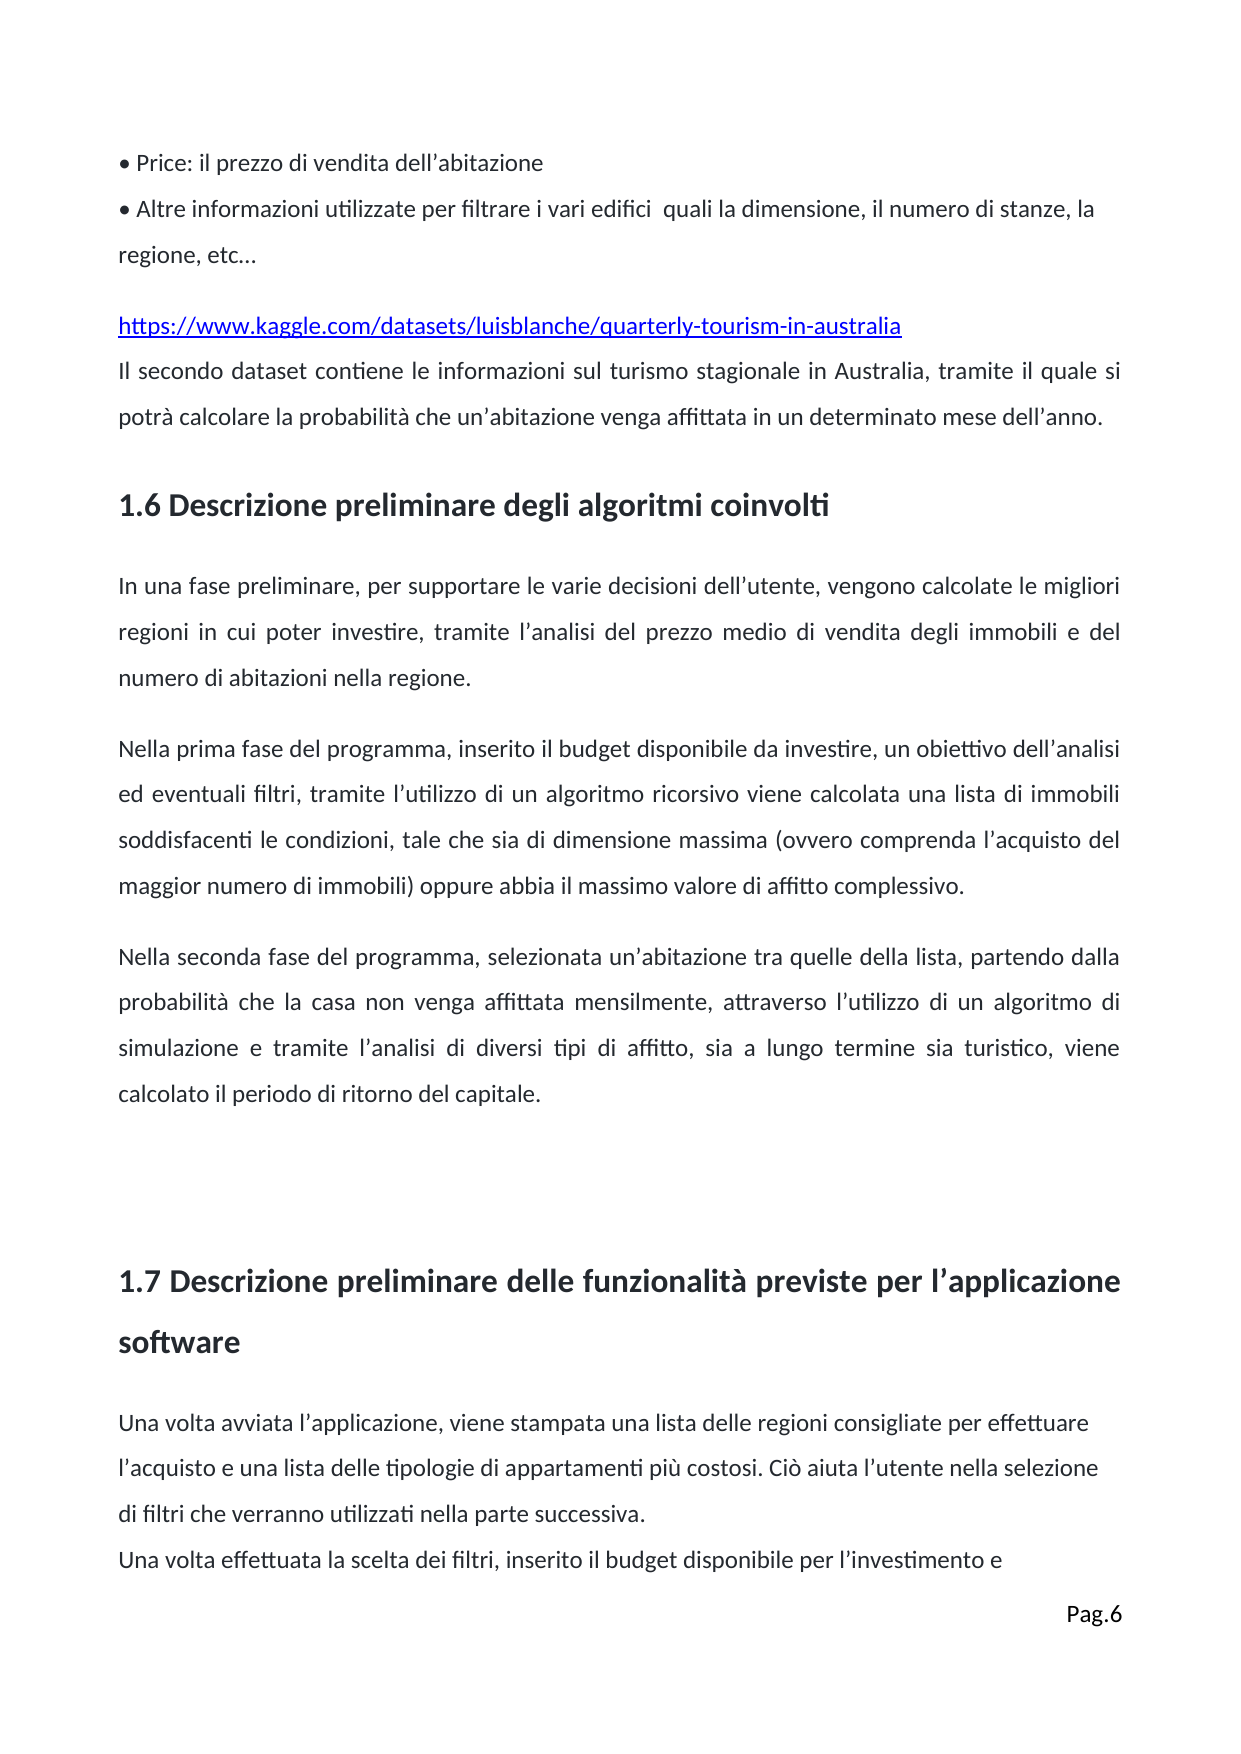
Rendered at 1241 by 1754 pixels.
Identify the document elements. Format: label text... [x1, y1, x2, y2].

subtitle 1.6 Descrizione preliminare degli algoritmi coinvolti [118, 484, 1122, 525]
text In una fase preliminare, per supportare le varie decisioni dell’utente, vengono calcolate le migliori regioni in cui poter investire, tramite l’analisi del prezzo medio di vendita degli immobili e del numero di abitazioni nella regione. [118, 571, 1122, 692]
subtitle 1.7 Descrizione preliminare delle funzionalità previste per l’applicazione software [118, 1259, 1122, 1361]
text Nella prima fase del programma, inserito il budget disponibile da investire, un obiettivo dell’analisi ed eventuali filtri, tramite l’utilizzo di un algoritmo ricorsivo viene calcolata una lista di immobili soddisfacenti le condizioni, tale che sia di dimensione massima (ovvero comprenda l’acquisto del maggior numero di immobili) oppure abbia il massimo valore di affitto complessivo. [118, 733, 1122, 900]
text https://www.kaggle.com/datasets/luisblanche/quarterly-tourism-in-australia Il secondo dataset contiene le informazioni sul turismo stagionale in Australia, tramite il quale si potrà calcolare la probabilità che un’abitazione venga affittata in un determinato mese dell’anno. [118, 310, 1122, 432]
text Nella seconda fase del programma, selezionata un’abitazione tra quelle della lista, partendo dalla probabilità che la casa non venga affittata mensilmente, attraverso l’utilizzo di un algoritmo di simulazione e tramite l’analisi di diversi tipi di affitto, sia a lungo termine sia turistico, viene calcolato il periodo di ritorno del capitale. [118, 941, 1122, 1108]
